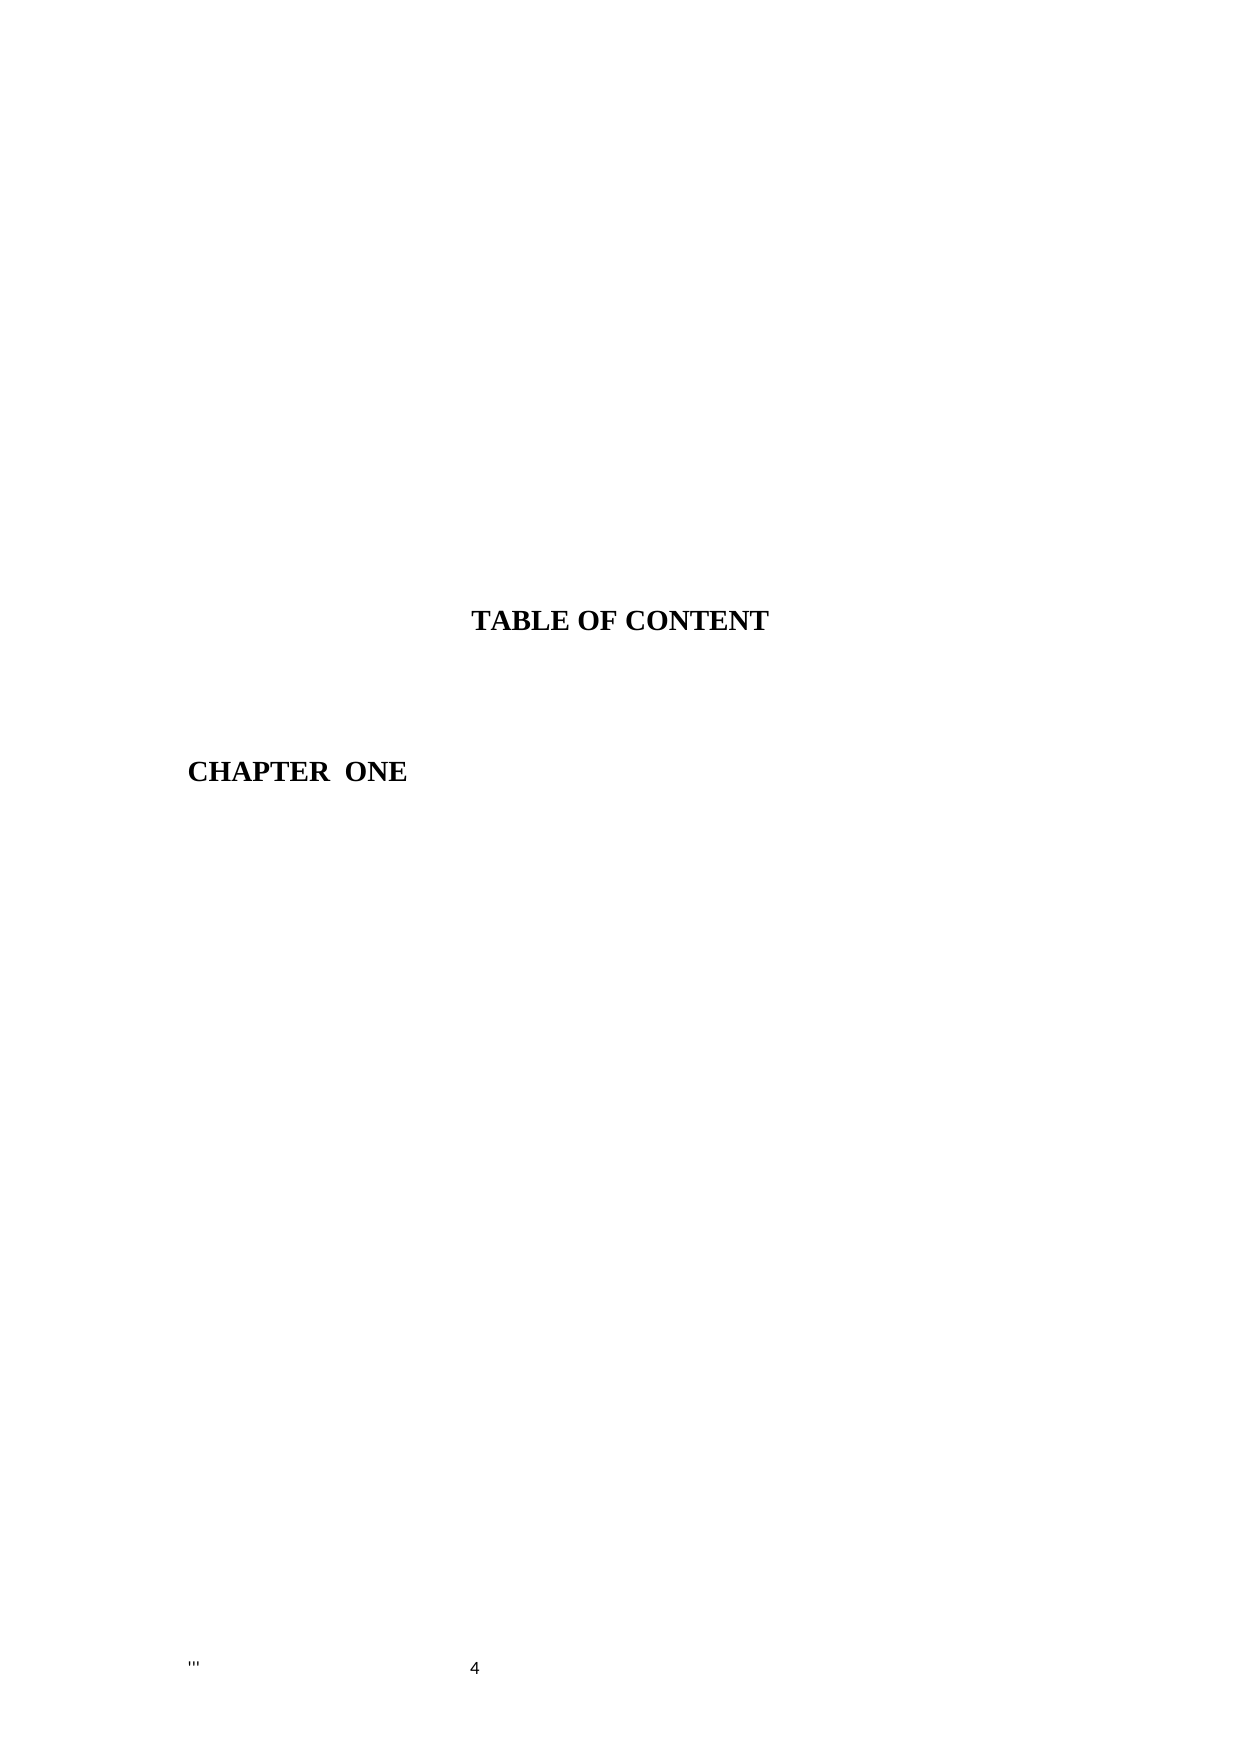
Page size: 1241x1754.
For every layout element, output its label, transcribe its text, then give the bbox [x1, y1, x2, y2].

text CHAPTER ONE [187, 754, 1053, 787]
text TABLE OF CONTENT [187, 603, 1053, 636]
